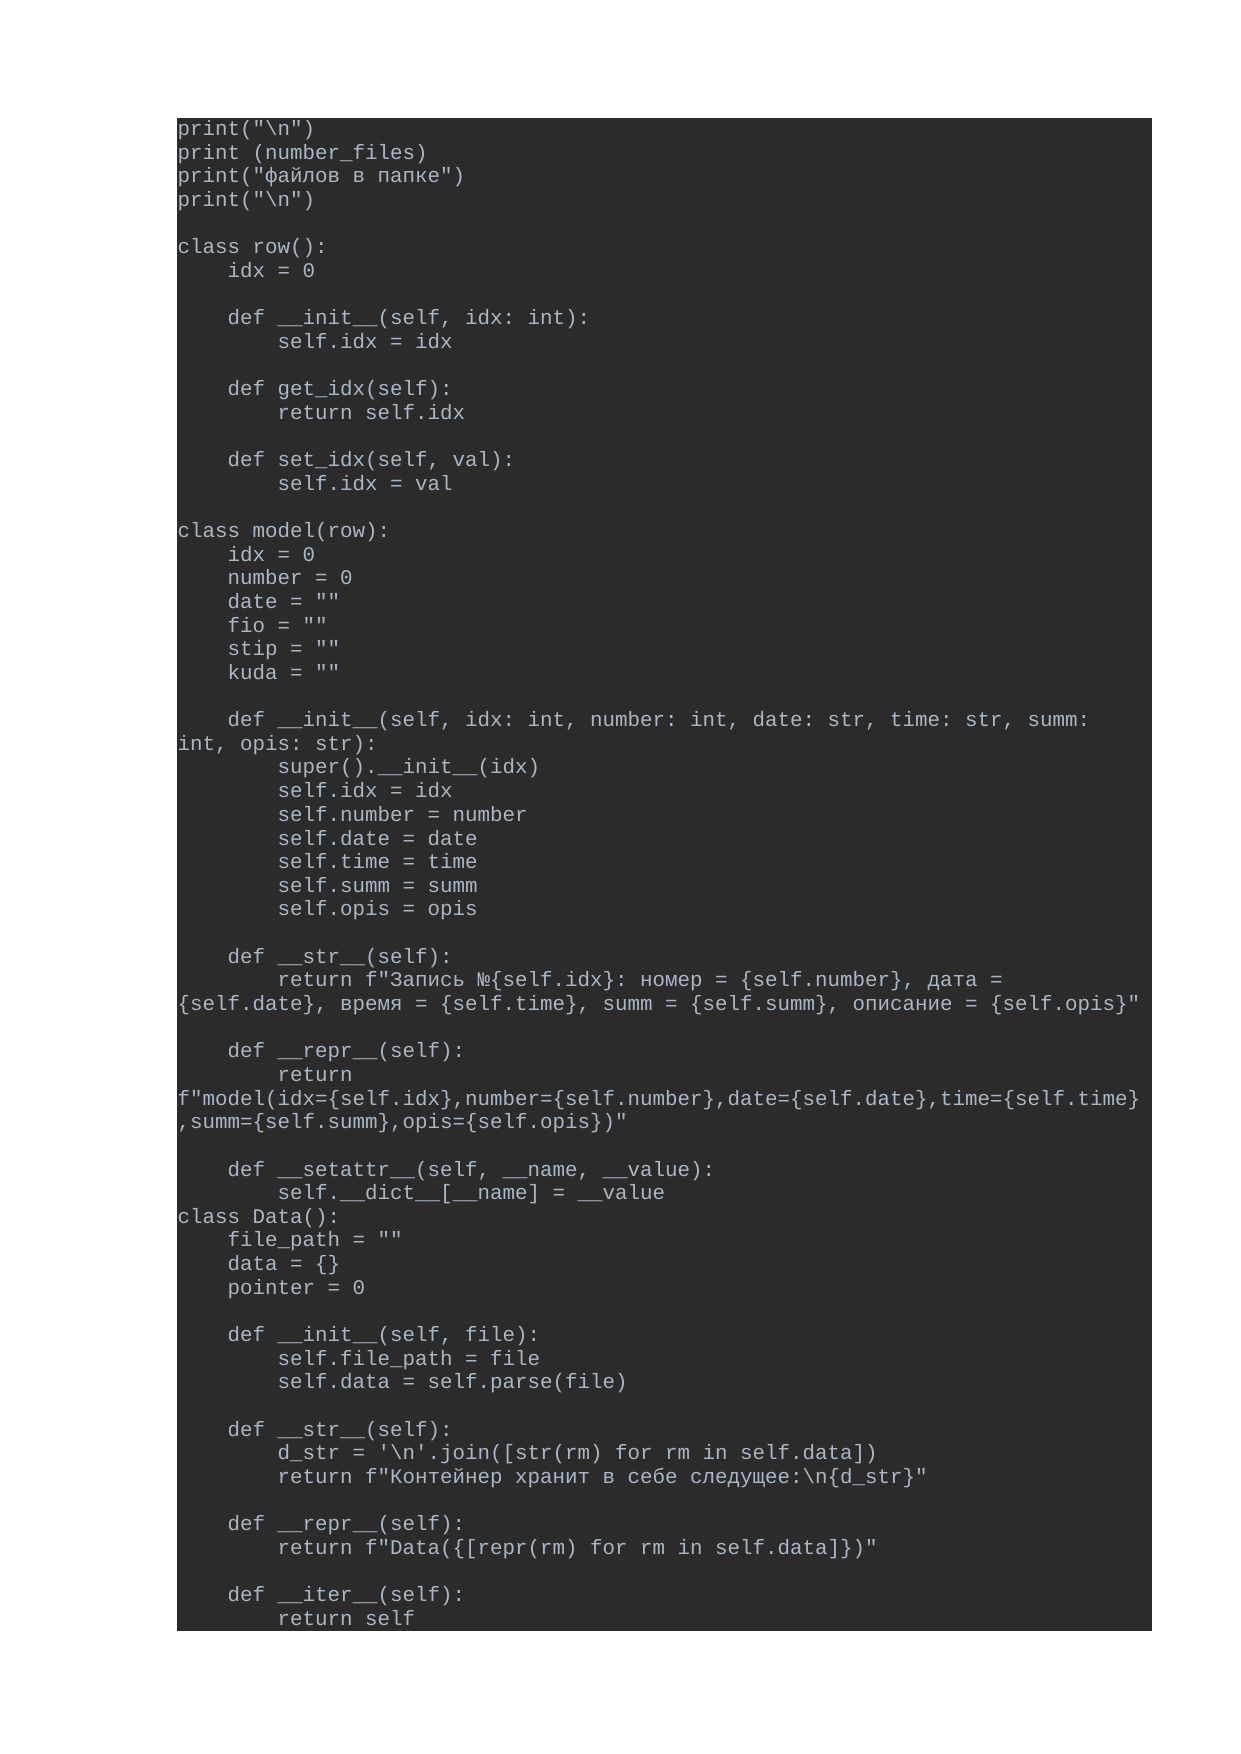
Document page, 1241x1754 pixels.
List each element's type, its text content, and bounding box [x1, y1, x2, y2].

text stip = "" [177, 638, 1152, 662]
text fio = "" [177, 615, 1152, 638]
text def __init__(self, idx: int): [177, 307, 1152, 331]
text number = 0 [177, 567, 1152, 591]
text def __setattr__(self, __name, __value): [177, 1158, 1152, 1182]
text self.data = self.parse(file) [177, 1371, 1152, 1395]
text print (number_files) [177, 142, 1152, 165]
text self.time = time [177, 851, 1152, 875]
text self.idx = idx [177, 331, 1152, 354]
text class row(): [177, 236, 1152, 260]
text self.__dict__[__name] = __value [177, 1182, 1152, 1206]
text return f"Data({[repr(rm) for rm in self.data]})" [177, 1537, 1152, 1561]
text return self [177, 1608, 1152, 1631]
text kuda = "" [177, 662, 1152, 686]
text def __init__(self, file): [177, 1324, 1152, 1348]
text def __str__(self): [177, 1419, 1152, 1442]
text return f"Запись №{self.idx}: номер = {self.number}, дата = {self.date}, время = {self.time}, summ = {self.summ}, описание = {self.opis}" [177, 969, 1152, 1017]
text def __iter__(self): [177, 1584, 1152, 1608]
text def __repr__(self): [177, 1040, 1152, 1064]
text def __init__(self, idx: int, number: int, date: str, time: str, summ: int, opis: str): [177, 709, 1152, 757]
text def __str__(self): [177, 946, 1152, 969]
text def get_idx(self): [177, 378, 1152, 402]
text data = {} [177, 1253, 1152, 1277]
text self.idx = idx [177, 780, 1152, 804]
text class Data(): [177, 1206, 1152, 1229]
text self.idx = val [177, 473, 1152, 496]
text def __repr__(self): [177, 1513, 1152, 1537]
text pointer = 0 [177, 1277, 1152, 1300]
text d_str = '\n'.join([str(rm) for rm in self.data]) [177, 1442, 1152, 1466]
text self.summ = summ [177, 875, 1152, 898]
text idx = 0 [177, 260, 1152, 284]
text date = "" [177, 591, 1152, 615]
text self.number = number [177, 804, 1152, 827]
text def set_idx(self, val): [177, 449, 1152, 473]
text return f"model(idx={self.idx},number={self.number},date={self.date},time={self.time},summ={self.summ},opis={self.opis})" [177, 1064, 1152, 1135]
text class model(row): [177, 520, 1152, 544]
text return f"Контейнер хранит в себе следущее:\n{d_str}" [177, 1466, 1152, 1489]
text print("файлов в папке") [177, 165, 1152, 189]
text self.date = date [177, 827, 1152, 851]
text self.opis = opis [177, 898, 1152, 922]
text return self.idx [177, 402, 1152, 426]
text print("\n") [177, 118, 1152, 142]
text file_path = "" [177, 1229, 1152, 1253]
text super().__init__(idx) [177, 757, 1152, 780]
text self.file_path = file [177, 1348, 1152, 1371]
text print("\n") [177, 189, 1152, 213]
text idx = 0 [177, 544, 1152, 567]
